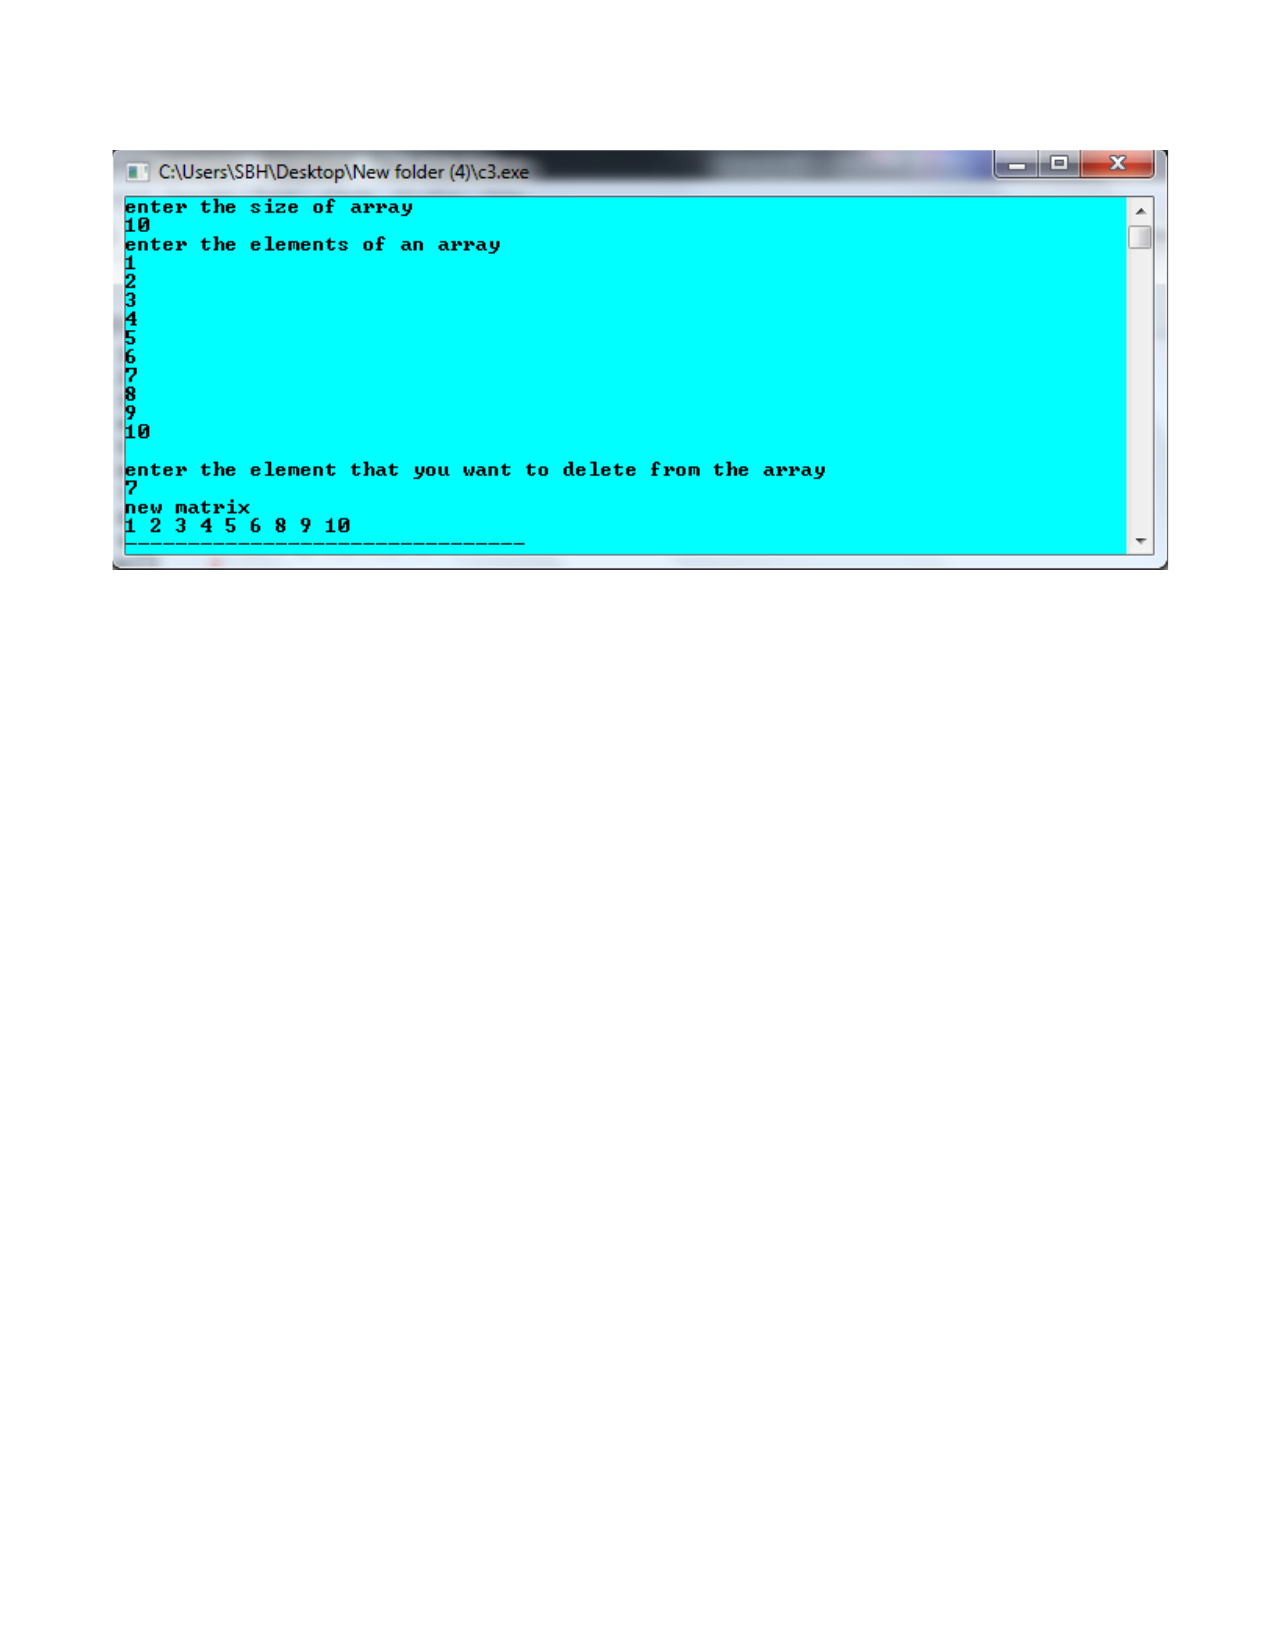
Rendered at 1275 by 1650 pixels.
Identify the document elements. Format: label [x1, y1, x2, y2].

picture [112, 150, 1169, 570]
